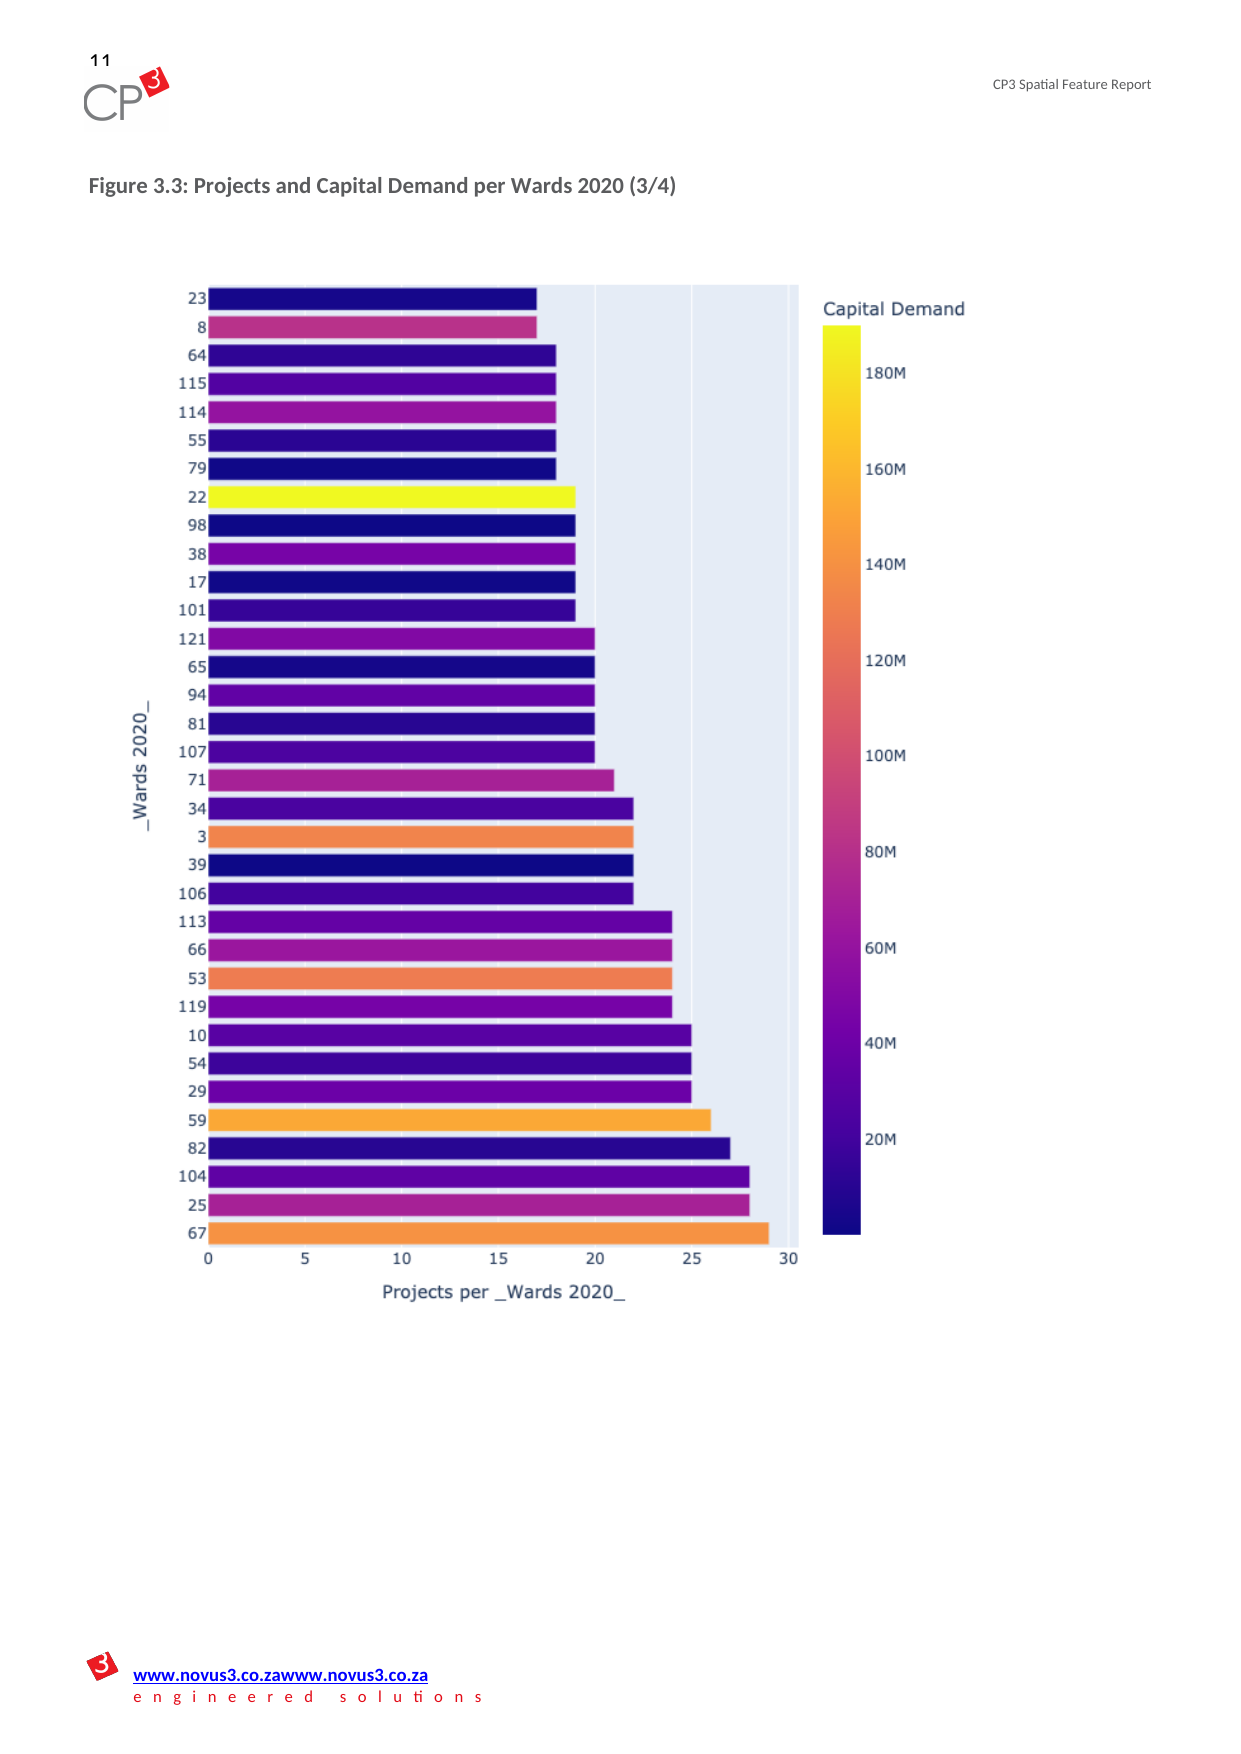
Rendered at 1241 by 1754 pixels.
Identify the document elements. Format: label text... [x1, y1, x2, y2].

text Figure 3.3: Projects and Capital Demand per Wards 2020 (3/4) [89, 171, 1152, 199]
picture [107, 209, 994, 1349]
picture [86, 1651, 119, 1681]
picture [83, 66, 170, 132]
